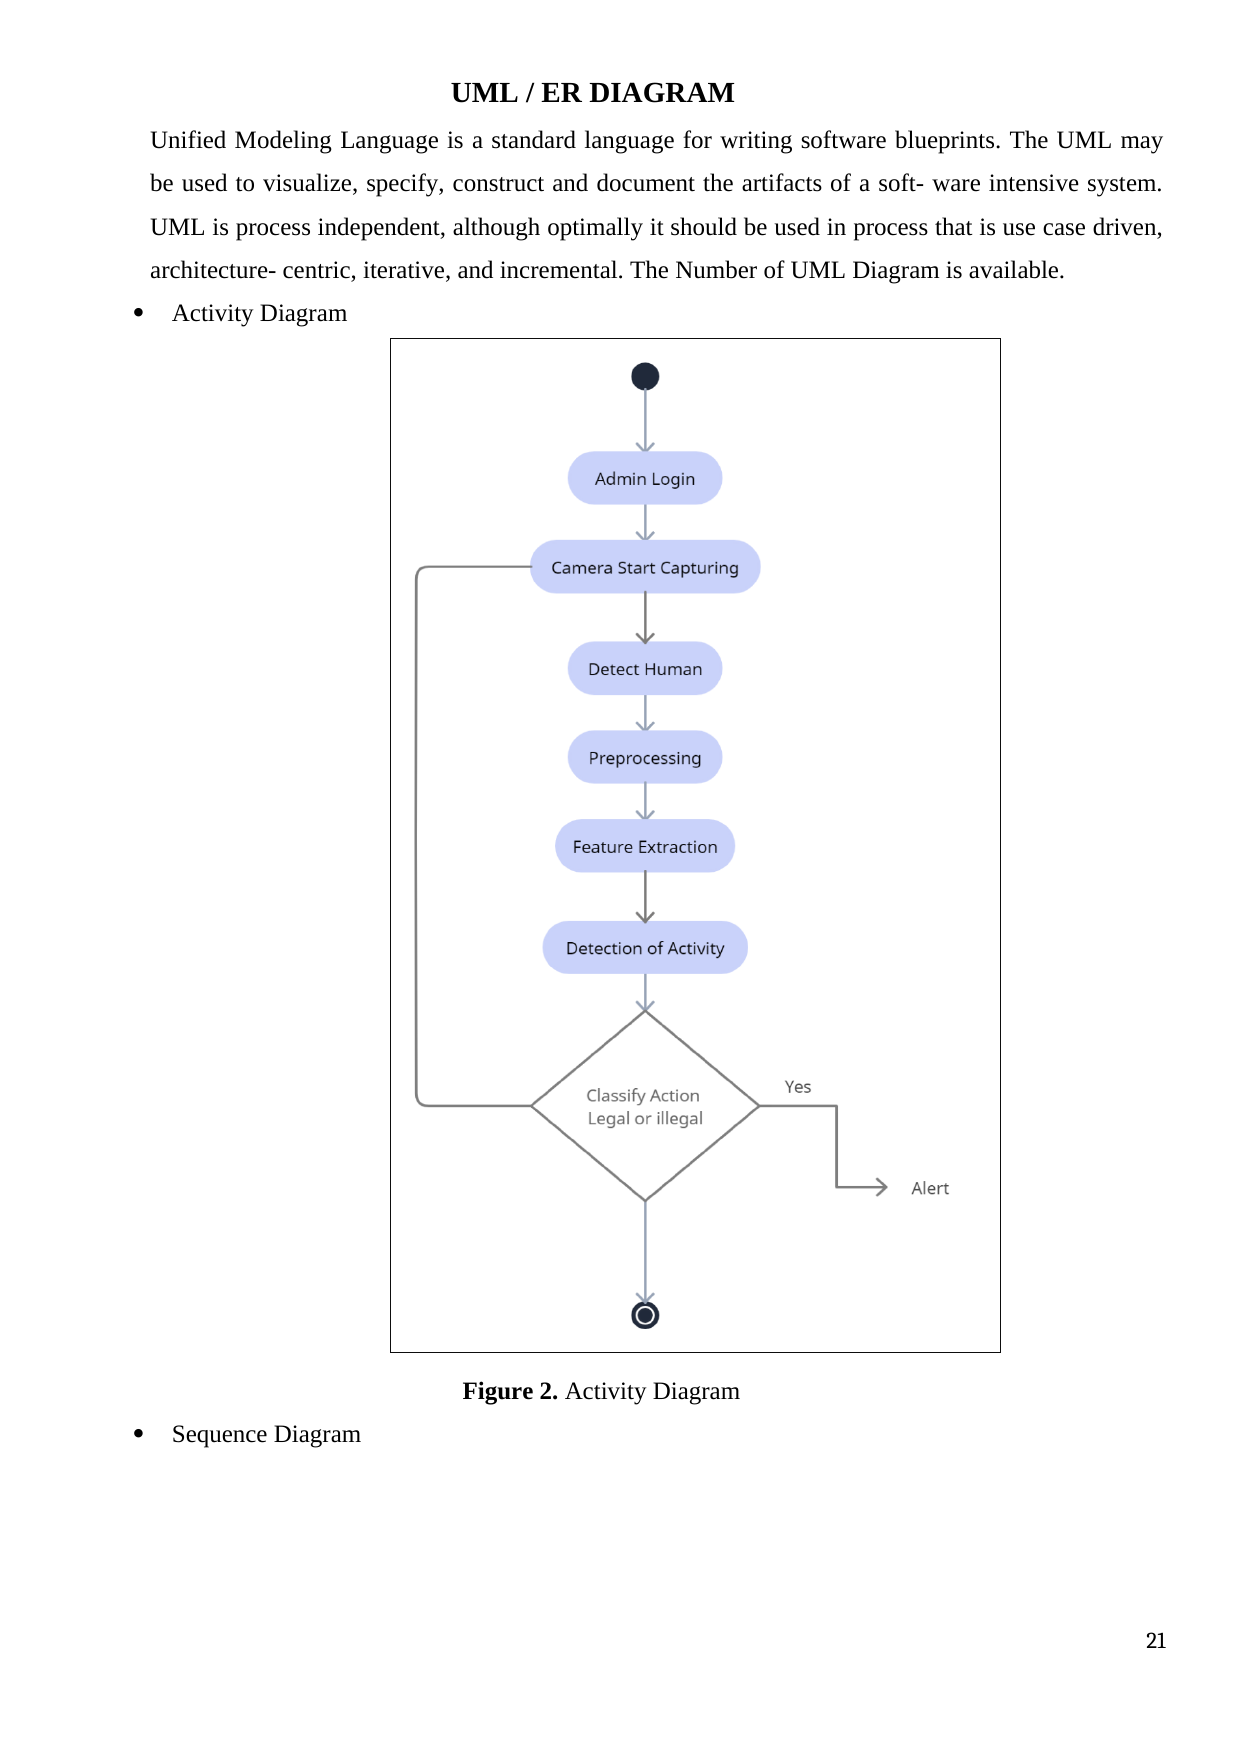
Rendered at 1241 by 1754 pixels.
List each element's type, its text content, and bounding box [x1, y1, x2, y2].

text Unified Modeling Language is a standard language for writing software blueprints. The UML may be used to visualize, specify, construct and document the artifacts of a soft- ware intensive system. UML is process independent, although optimally it should be used in process that is use case driven, architecture- centric, iterative, and incremental. The Number of UML Diagram is available. [150, 125, 1165, 283]
text Figure 2. Activity Diagram [75, 1376, 1165, 1405]
text UML / ER DIAGRAM [348, 75, 1165, 108]
picture [391, 339, 1000, 1352]
list Activity Diagram [134, 298, 1165, 327]
list Sequence Diagram [134, 1419, 1165, 1448]
